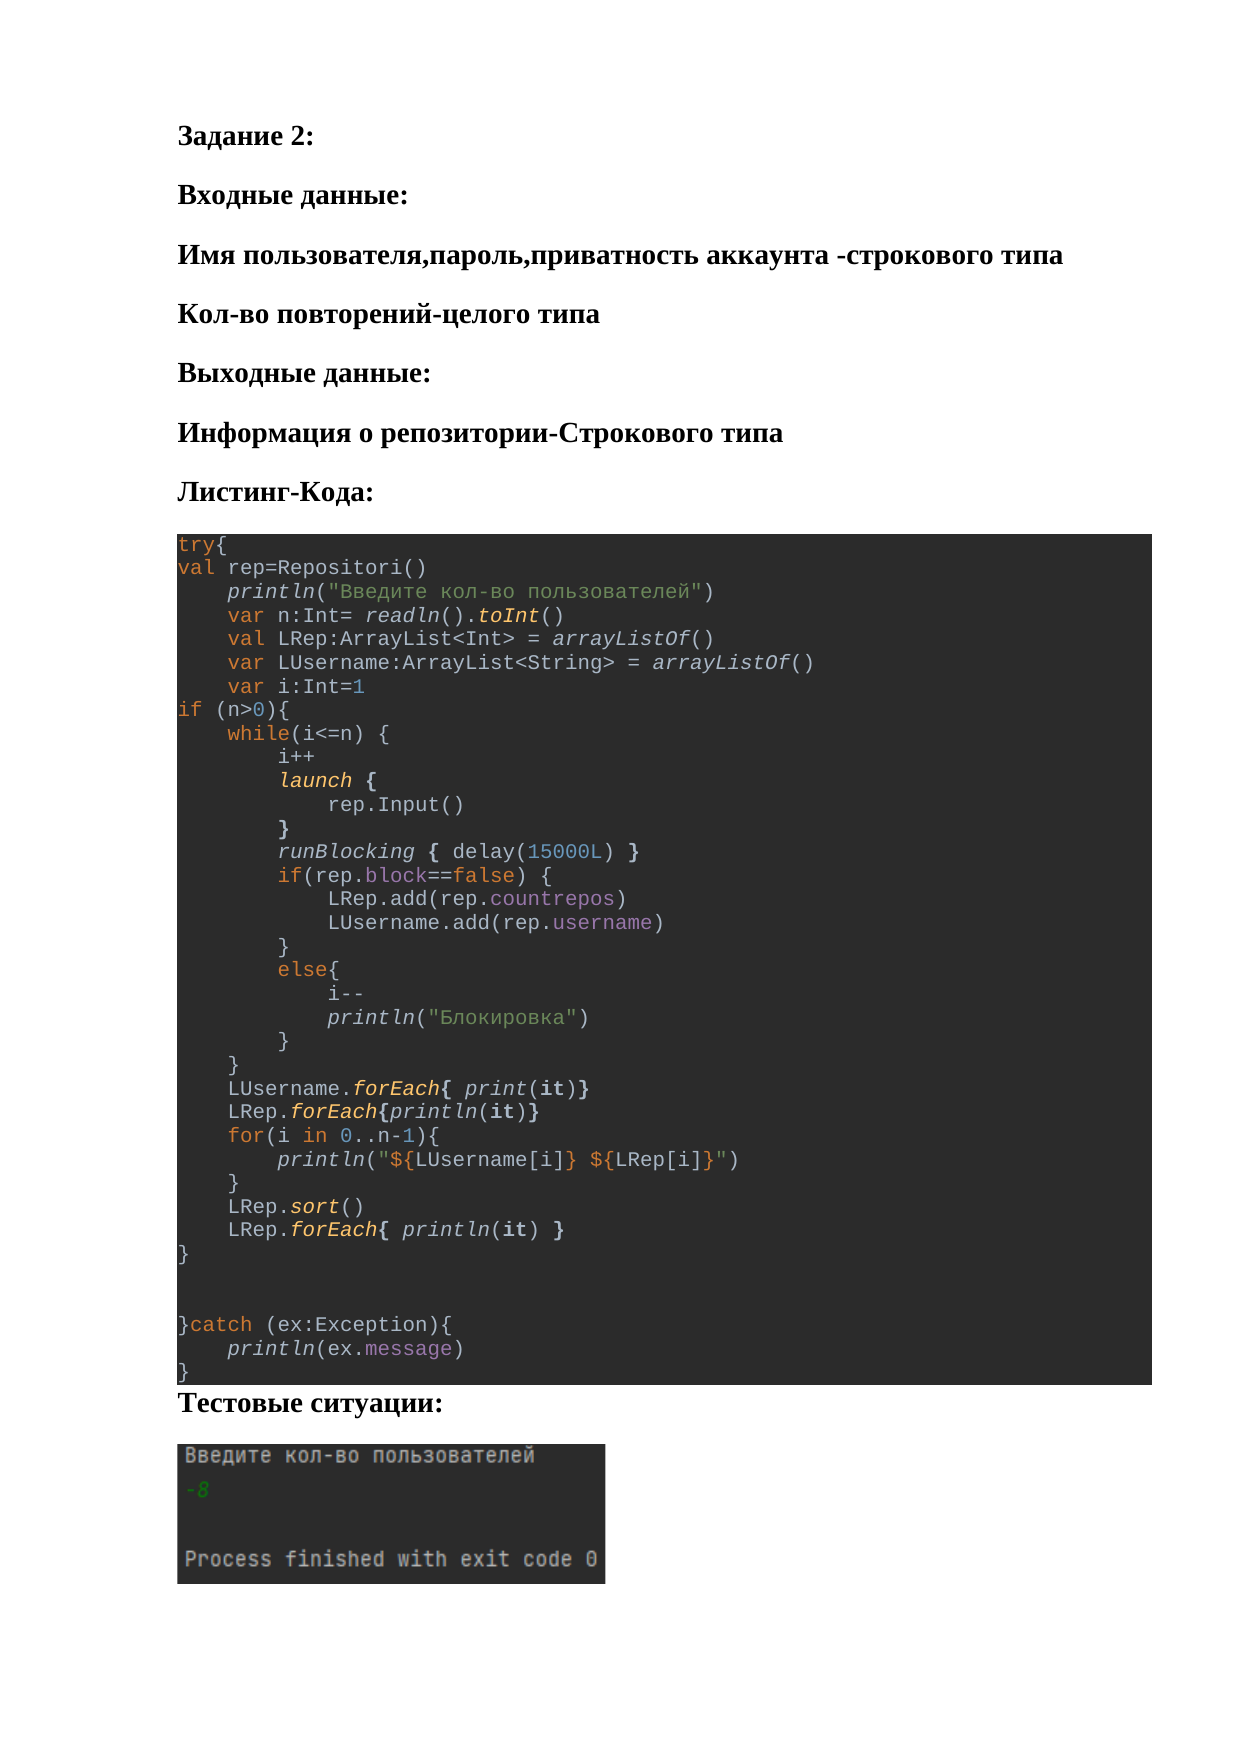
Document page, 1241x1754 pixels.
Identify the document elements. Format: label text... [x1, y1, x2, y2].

text Задание 2: [177, 118, 1152, 152]
text Кол-во повторений-целого типа [177, 296, 1152, 330]
text Информация о репозитории-Строкового типа [177, 415, 1152, 448]
text Входные данные: [177, 177, 1152, 211]
text Листинг-Кода: [177, 474, 1152, 508]
picture [177, 1444, 606, 1584]
text Имя пользователя,пароль,приватность аккаунта -строкового типа [177, 237, 1152, 270]
text Тестовые ситуации: [177, 1385, 1152, 1418]
text try{ val rep=Repositori() println("Введите кол-во пользователей") var n:Int= readln().toInt() val LRep:ArrayList<Int> = arrayListOf() var LUsername:ArrayList<String> = arrayListOf() var i:Int=1 if (n>0){ while(i<=n) { i++ launch { rep.Input() } runBlocking { delay(15000L) } if(rep.block==false) { LRep.add(rep.countrepos) LUsername.add(rep.username) } else{ i-- println("Блокировка") } } LUsername.forEach{ print(it)} LRep.forEach{println(it)} for(i in 0..n-1){ println("${LUsername[i]} ${LRep[i]}") } LRep.sort() LRep.forEach{ println(it) } } }catch (ex:Exception){ println(ex.message) } [177, 534, 1152, 1385]
text Выходные данные: [177, 356, 1152, 389]
